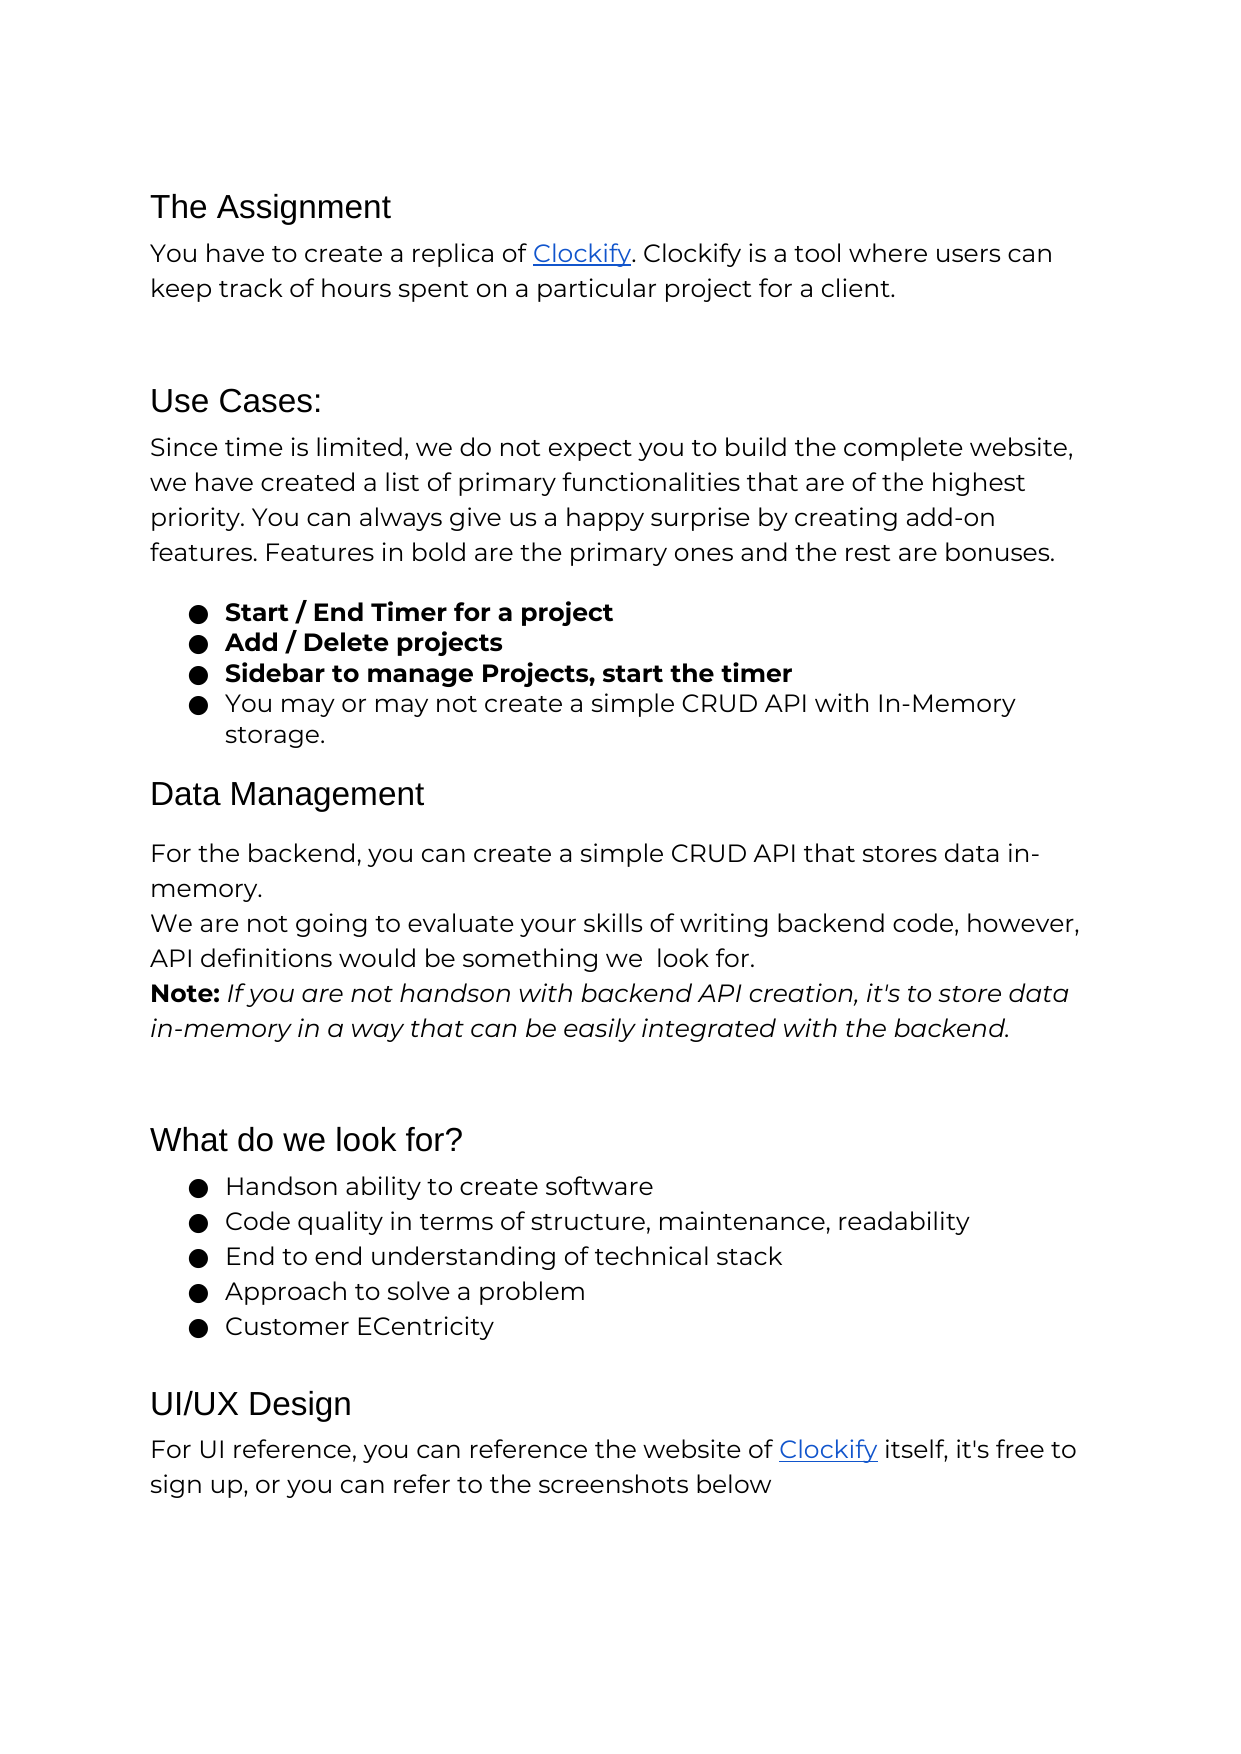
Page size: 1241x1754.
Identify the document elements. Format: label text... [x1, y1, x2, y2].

list Start / End Timer for a project [187, 597, 1090, 627]
list Add / Delete projects [187, 627, 1090, 658]
list End to end understanding of technical stack [187, 1241, 1090, 1272]
text We are not going to evaluate your skills of writing backend code, however, API definitions would be something we look for. [150, 908, 1090, 973]
subtitle Data Management [150, 774, 1090, 813]
list Handson ability to create software [187, 1171, 1090, 1202]
list Code quality in terms of structure, maintenance, readability [187, 1206, 1090, 1237]
text You have to create a replica of Clockify. Clockify is a tool where users can keep track of hours spent on a particular project for a client. [150, 238, 1090, 304]
subtitle The Assignment [150, 187, 1090, 226]
list You may or may not create a simple CRUD API with In-Memory storage. [187, 688, 1090, 749]
text Since time is limited, we do not expect you to build the complete website, we have created a list of primary functionalities that are of the highest priority. You can always give us a happy surprise by creating add-on features. Features in bold are the primary ones and the rest are bonuses. [150, 432, 1090, 567]
subtitle UI/UX Design [150, 1384, 1090, 1422]
text For UI reference, you can reference the website of Clockify itself, it's free to sign up, or you can refer to the screenshots below [150, 1435, 1090, 1500]
subtitle Use Cases: [150, 381, 1090, 419]
text For the backend, you can create a simple CRUD API that stores data in-memory. [150, 838, 1090, 903]
list Approach to solve a problem [187, 1276, 1090, 1307]
list Customer ECentricity [187, 1311, 1090, 1342]
subtitle What do we look for? [150, 1120, 1090, 1159]
list Sidebar to manage Projects, start the timer [187, 658, 1090, 688]
text Note: If you are not handson with backend API creation, it's to store data in-memory in a way that can be easily integrated with the backend. [150, 978, 1090, 1043]
